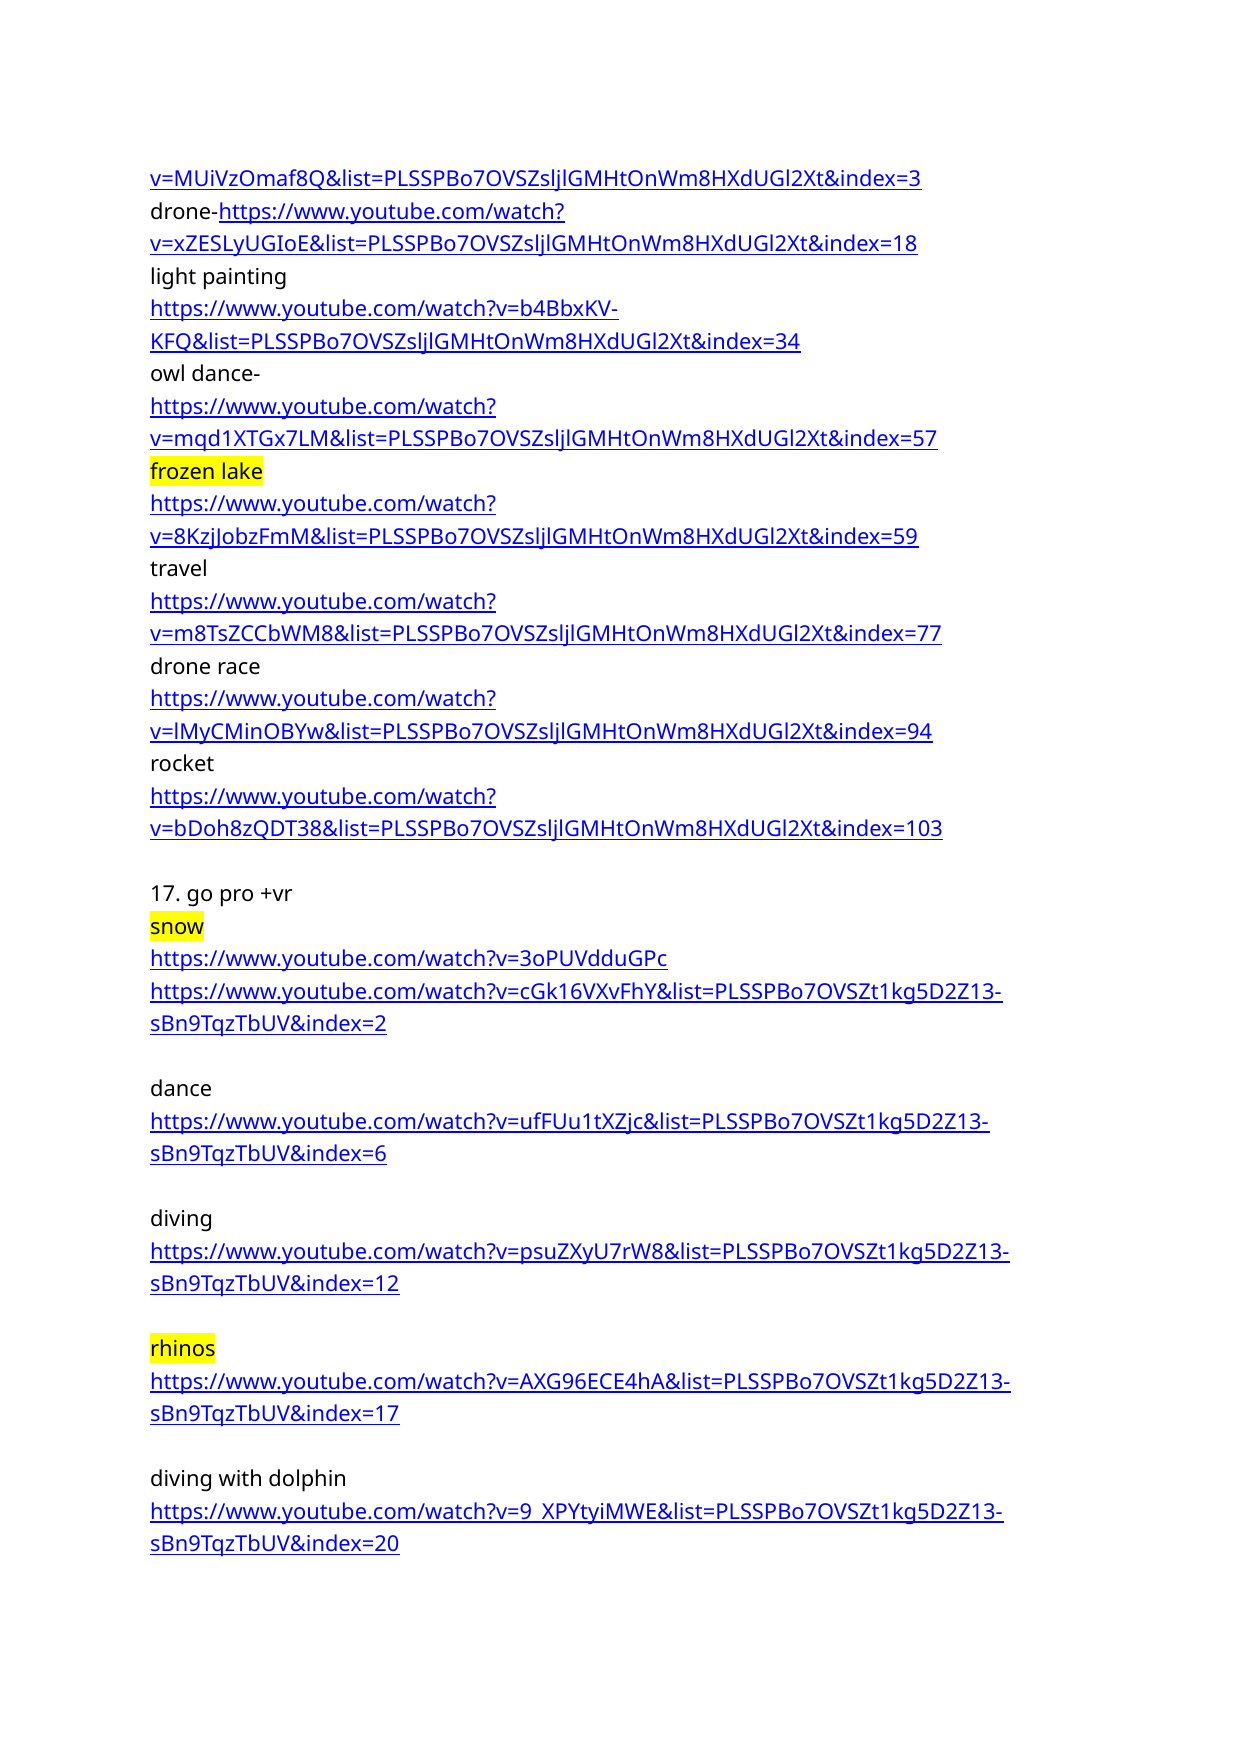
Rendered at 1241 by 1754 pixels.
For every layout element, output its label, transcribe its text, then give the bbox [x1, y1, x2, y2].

text dance [150, 1072, 1090, 1104]
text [150, 162, 1090, 194]
text https://www.youtube.com/watch?v=ufFUu1tXZjc&list=PLSSPBo7OVSZt1kg5D2Z13-sBn9TqzTbUV&index=6 [150, 1104, 1090, 1169]
text https://www.youtube.com/watch?v=b4BbxKV-KFQ&list=PLSSPBo7OVSZsljlGMHtOnWm8HXdUGl2Xt&index=34 [150, 292, 1090, 357]
text https://www.youtube.com/watch?v=3oPUVdduGPc [150, 942, 1090, 974]
text drone-https://www.youtube.com/watch?v=xZESLyUGIoE&list=PLSSPBo7OVSZsljlGMHtOnWm8HXdUGl2Xt&index=18 [150, 194, 1090, 259]
text diving with dolphin [150, 1462, 1090, 1494]
text rocket [150, 747, 1090, 779]
text 17. go pro +vr [150, 877, 1090, 909]
text https://www.youtube.com/watch?v=AXG96ECE4hA&list=PLSSPBo7OVSZt1kg5D2Z13-sBn9TqzTbUV&index=17 [150, 1364, 1090, 1429]
text diving [150, 1202, 1090, 1234]
text https://www.youtube.com/watch?v=cGk16VXvFhY&list=PLSSPBo7OVSZt1kg5D2Z13-sBn9TqzTbUV&index=2 [150, 974, 1090, 1039]
text light painting [150, 259, 1090, 292]
text rhinos [150, 1332, 1090, 1364]
text https://www.youtube.com/watch?v=bDoh8zQDT38&list=PLSSPBo7OVSZsljlGMHtOnWm8HXdUGl2Xt&index=103 [150, 779, 1090, 844]
text owl dance- [150, 357, 1090, 389]
text https://www.youtube.com/watch?v=8KzjJobzFmM&list=PLSSPBo7OVSZsljlGMHtOnWm8HXdUGl2Xt&index=59 [150, 487, 1090, 552]
text https://www.youtube.com/watch?v=lMyCMinOBYw&list=PLSSPBo7OVSZsljlGMHtOnWm8HXdUGl2Xt&index=94 [150, 682, 1090, 747]
text https://www.youtube.com/watch?v=m8TsZCCbWM8&list=PLSSPBo7OVSZsljlGMHtOnWm8HXdUGl2Xt&index=77 [150, 584, 1090, 649]
text frozen lake [150, 454, 1090, 487]
text snow [150, 909, 1090, 942]
text https://www.youtube.com/watch?v=9_XPYtyiMWE&list=PLSSPBo7OVSZt1kg5D2Z13-sBn9TqzTbUV&index=20 [150, 1494, 1090, 1559]
text https://www.youtube.com/watch?v=psuZXyU7rW8&list=PLSSPBo7OVSZt1kg5D2Z13-sBn9TqzTbUV&index=12 [150, 1234, 1090, 1299]
text travel [150, 552, 1090, 584]
text https://www.youtube.com/watch?v=mqd1XTGx7LM&list=PLSSPBo7OVSZsljlGMHtOnWm8HXdUGl2Xt&index=57 [150, 389, 1090, 454]
text drone race [150, 649, 1090, 682]
